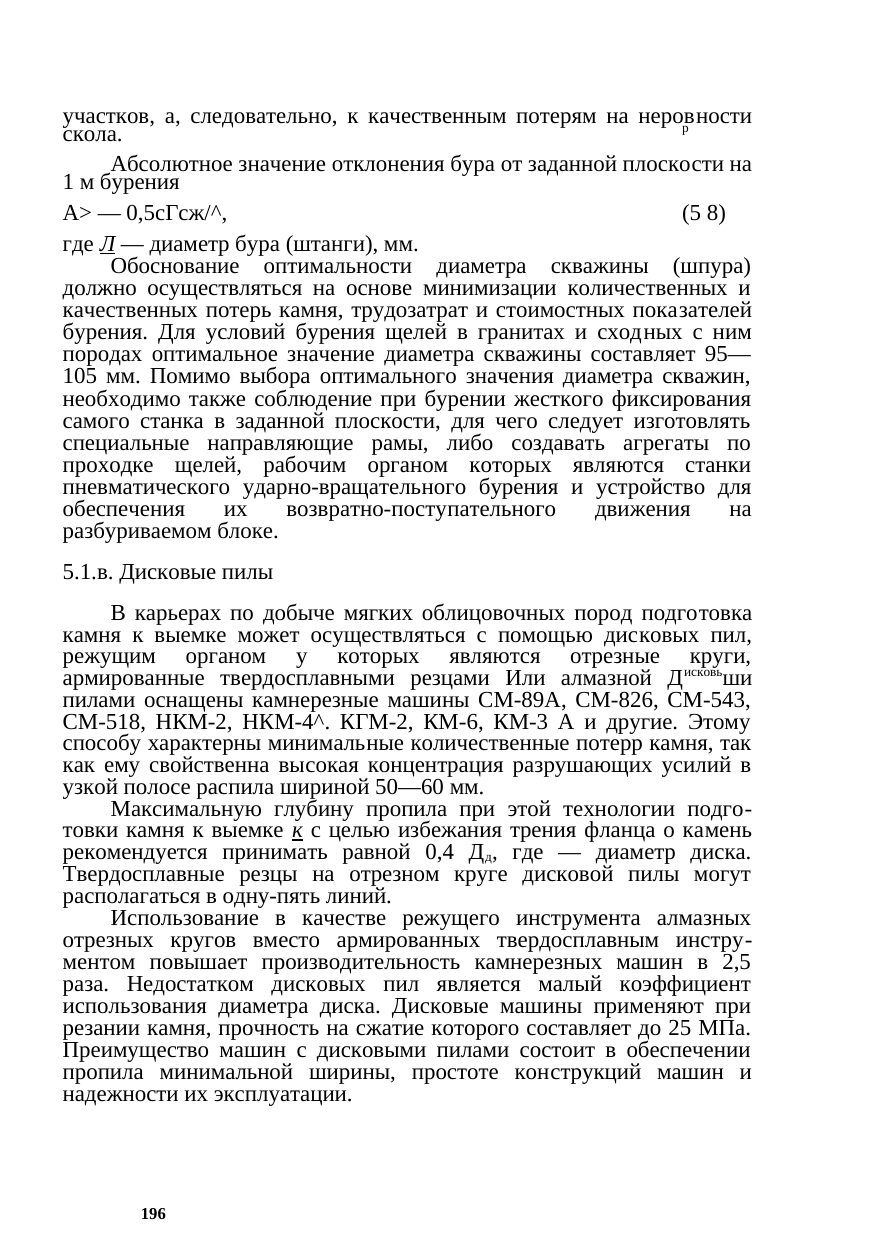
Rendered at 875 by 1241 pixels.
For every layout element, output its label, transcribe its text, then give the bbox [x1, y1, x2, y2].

text 5.1.в. Дисковые пилы [62, 561, 752, 584]
text Абсолютное значение отклонения бура от заданной плоскости на 1 м бурения [62, 157, 752, 193]
text Использование в качестве режущего инструмента алмазных отрезных кругов вместо армированных твердосплавным инструментом повышает производительность камнерезных машин в 2,5 раза. Недостатком дисковых пил является малый коэффициент использования диаметра диска. Дисковые машины применяют при резании камня, прочность на сжатие которого составляет до 25 МПа. Преимущество машин с дисковыми пилами состоит в обеспечении пропила минимальной ширины, простоте конструкций машин и надежности их эксплуатации. [62, 908, 752, 1106]
text Максимальную глубину пропила при этой технологии подготовки камня к выемке к с целью избежания трения фланца о камень рекомендуется принимать равной 0,4 Дд, где — диаметр диска. Твердосплавные резцы на отрезном круге дисковой пилы могут располагаться в одну-пять линий. [62, 799, 752, 908]
text где Л — диаметр бура (штанги), мм. [62, 233, 752, 256]
text участков, а, следовательно, к качественным потерям на неровности скола. р [62, 110, 752, 145]
text В карьерах по добыче мягких облицовочных пород подготовка камня к выемке может осуществляться с помощью дисковых пил, режущим органом у которых являются отрезные круги, армированные твердосплавными резцами Или алмазной Дисковьши пилами оснащены камнерезные машины СМ-89А, СМ-826, СМ-543, СМ-518, НКМ-2, НКМ-4^. КГМ-2, КМ-6, КМ-3 А и другие. Этому способу характерны минимальные количественные потерр камня, так как ему свойственна высокая концентрация разрушающих усилий в узкой полосе распила шириной 50—60 мм. [62, 603, 752, 799]
text Обоснование оптимальности диаметра скважины (шпура) должно осуществляться на основе минимизации количественных и качественных потерь камня, трудозатрат и стоимостных показателей бурения. Для условий бурения щелей в гранитах и сходных с ним породах оптимальное значение диаметра скважины составляет 95—105 мм. Помимо выбора оптимального значения диаметра скважин, необходимо также соблюдение при бурении жесткого фиксирования самого станка в заданной плоскости, для чего следует изготовлять специальные направляющие рамы, либо создавать агрегаты по проходке щелей, рабочим органом которых являются станки пневматического ударно-вращательного бурения и устройство для обеспечения их возвратно-поступательного движения на разбуриваемом блоке. [62, 256, 752, 543]
text А> — 0,5сГсж/^, (5 8) [62, 202, 752, 224]
